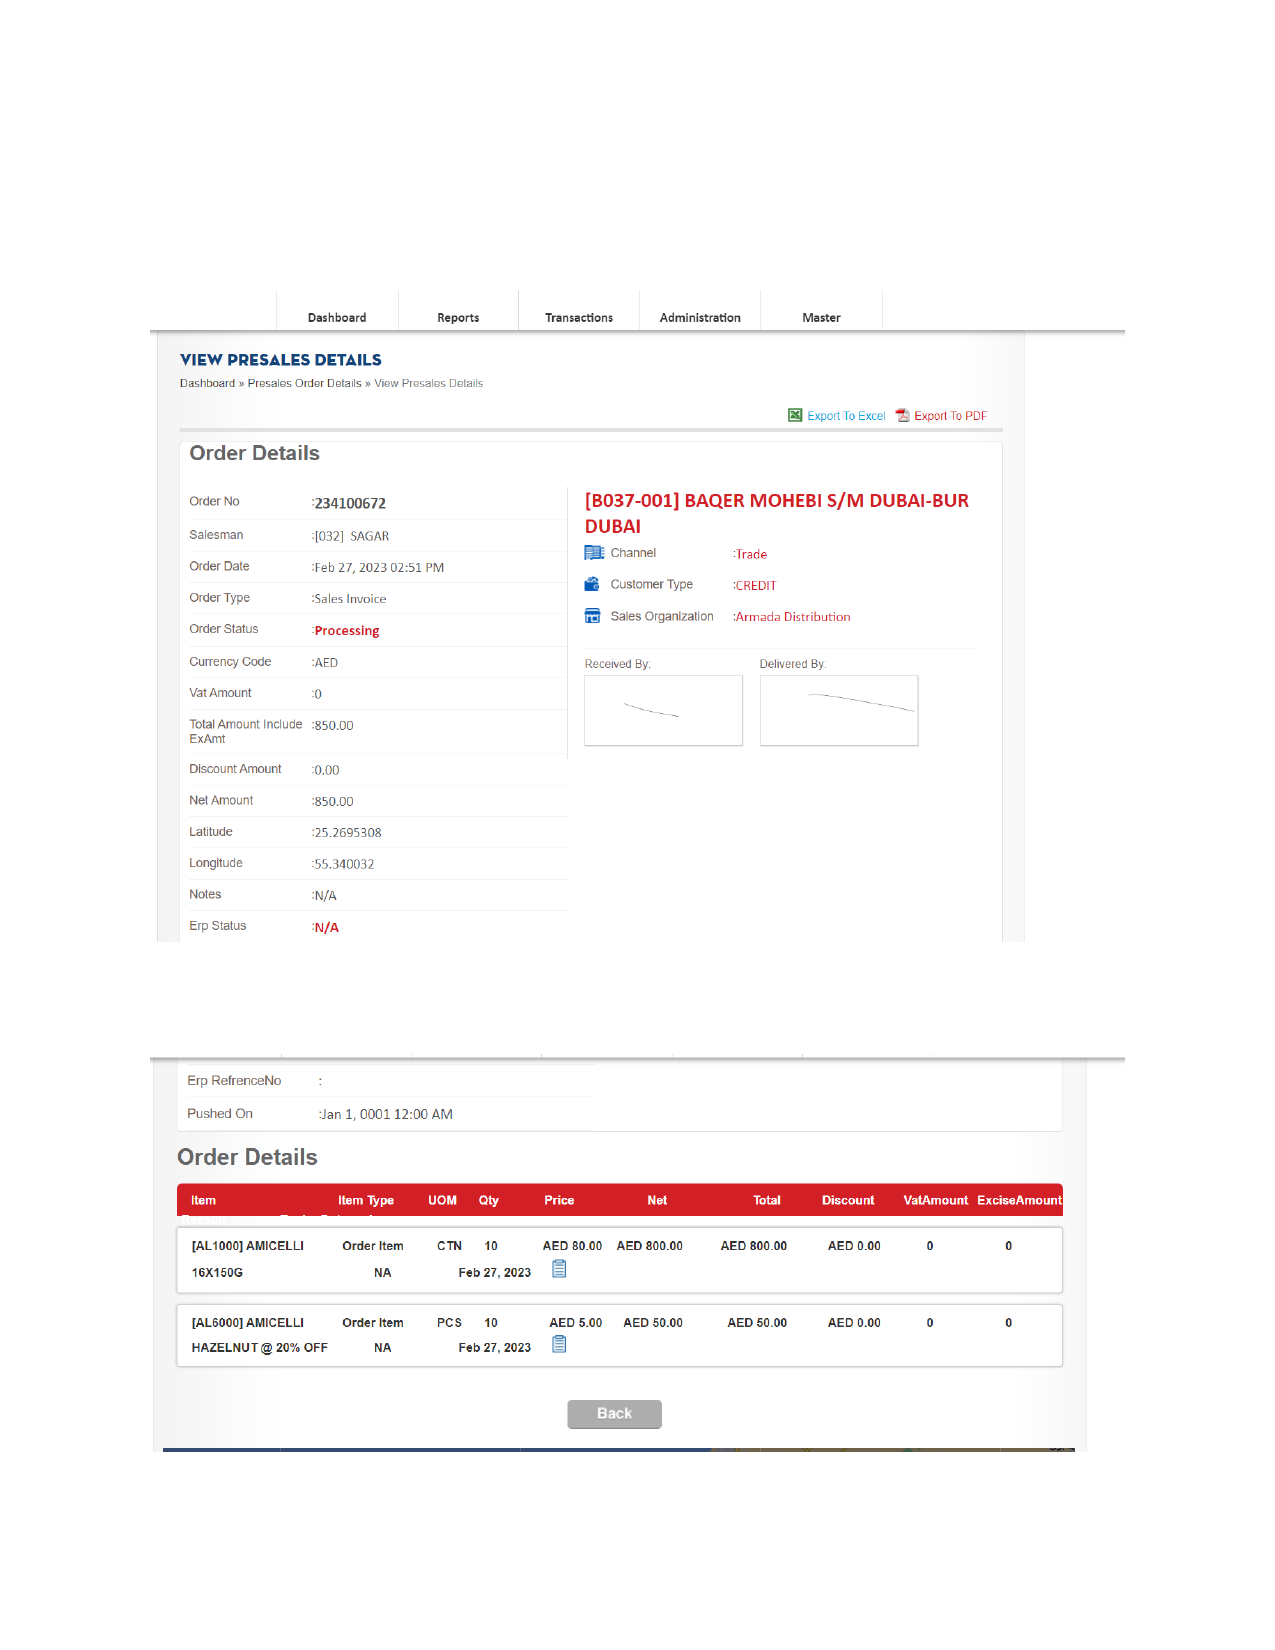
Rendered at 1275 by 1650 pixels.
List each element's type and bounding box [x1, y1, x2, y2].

picture [150, 1054, 1125, 1452]
picture [150, 290, 1125, 942]
